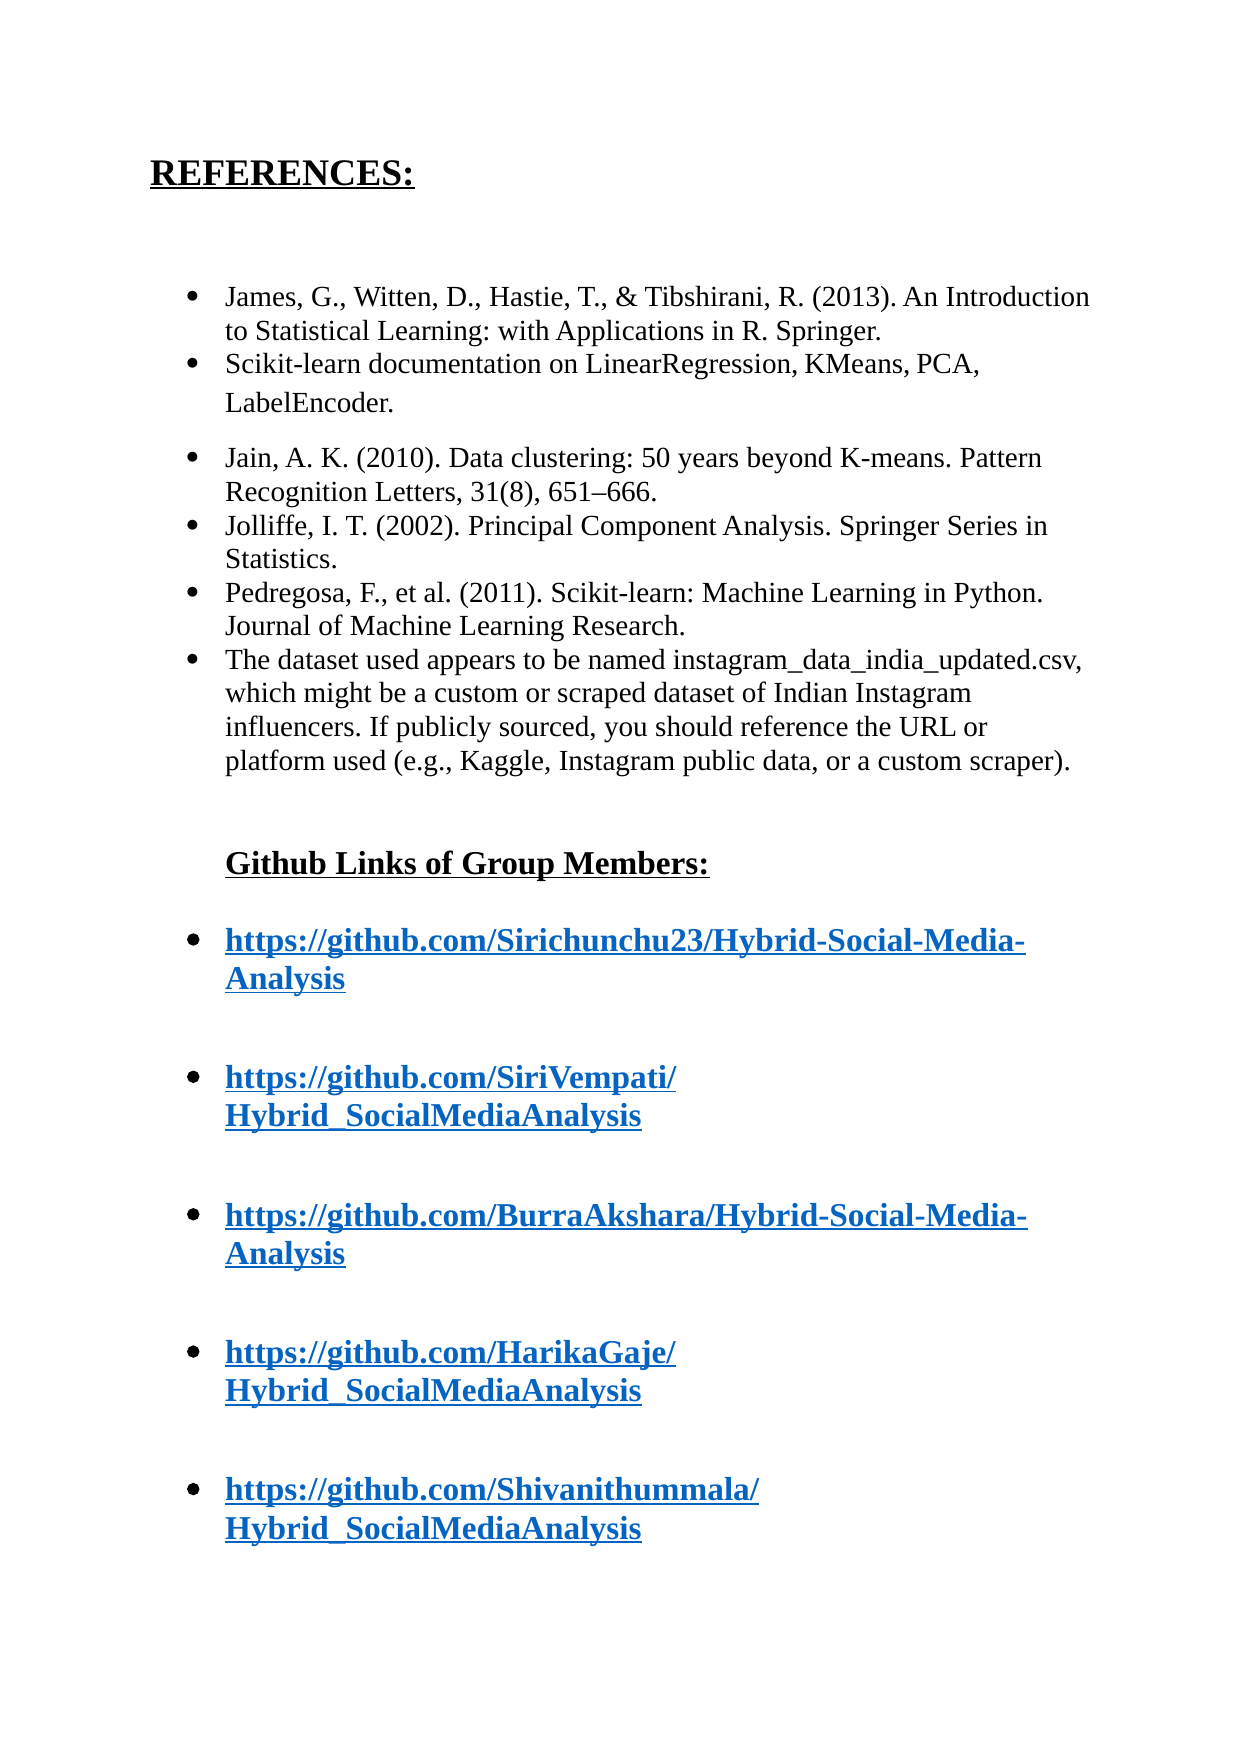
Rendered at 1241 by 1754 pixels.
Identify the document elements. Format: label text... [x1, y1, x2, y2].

list https://github.com/HarikaGaje/Hybrid_SocialMediaAnalysis [187, 1332, 1090, 1409]
list Jolliffe, I. T. (2002). Principal Component Analysis. Springer Series in Statistics. [187, 508, 1090, 575]
list https://github.com/Sirichunchu23/Hybrid-Social-Media-Analysis [187, 920, 1090, 997]
list https://github.com/BurraAkshara/Hybrid-Social-Media-Analysis [187, 1195, 1090, 1271]
list Pedregosa, F., et al. (2011). Scikit-learn: Machine Learning in Python. Journal of Machine Learning Research. [187, 575, 1090, 642]
list https://github.com/Shivanithummala/Hybrid_SocialMediaAnalysis [187, 1469, 1090, 1546]
text REFERENCES: [150, 150, 1090, 193]
list Jain, A. K. (2010). Data clustering: 50 years beyond K-means. Pattern Recognition Letters, 31(8), 651–666. [187, 440, 1090, 508]
list Scikit-learn documentation on LinearRegression, KMeans, PCA, LabelEncoder. [187, 347, 1090, 419]
list James, G., Witten, D., Hastie, T., & Tibshirani, R. (2013). An Introduction to Statistical Learning: with Applications in R. Springer. [187, 279, 1090, 347]
text Github Links of Group Members: [225, 843, 1090, 882]
list The dataset used appears to be named instagram_data_india_updated.csv, which might be a custom or scraped dataset of Indian Instagram influencers. If publicly sourced, you should reference the URL or platform used (e.g., Kaggle, Instagram public data, or a custom scraper). [187, 642, 1090, 776]
list https://github.com/SiriVempati/Hybrid_SocialMediaAnalysis [187, 1057, 1090, 1134]
